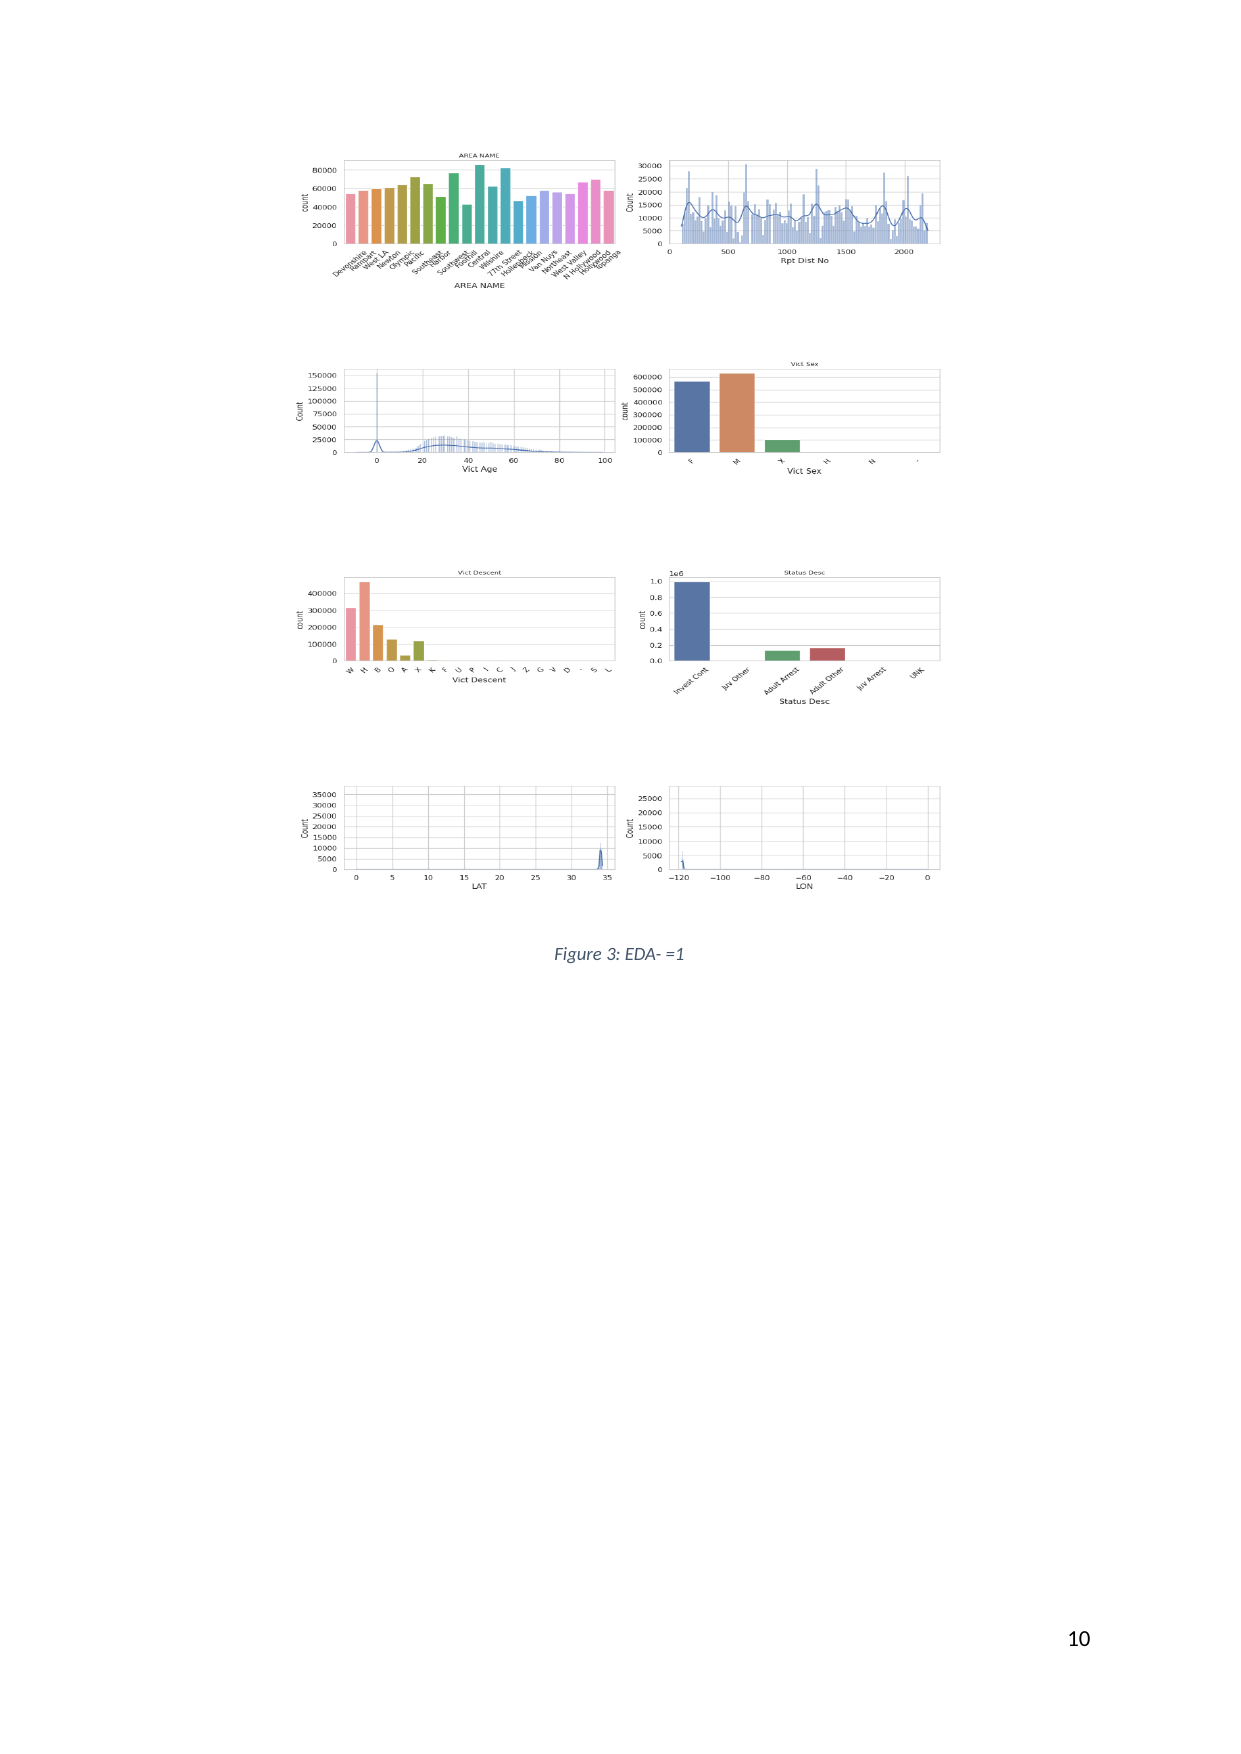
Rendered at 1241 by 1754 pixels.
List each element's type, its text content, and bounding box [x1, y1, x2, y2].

picture [290, 150, 950, 903]
text Figure 3: EDA- =1 [150, 942, 1090, 965]
